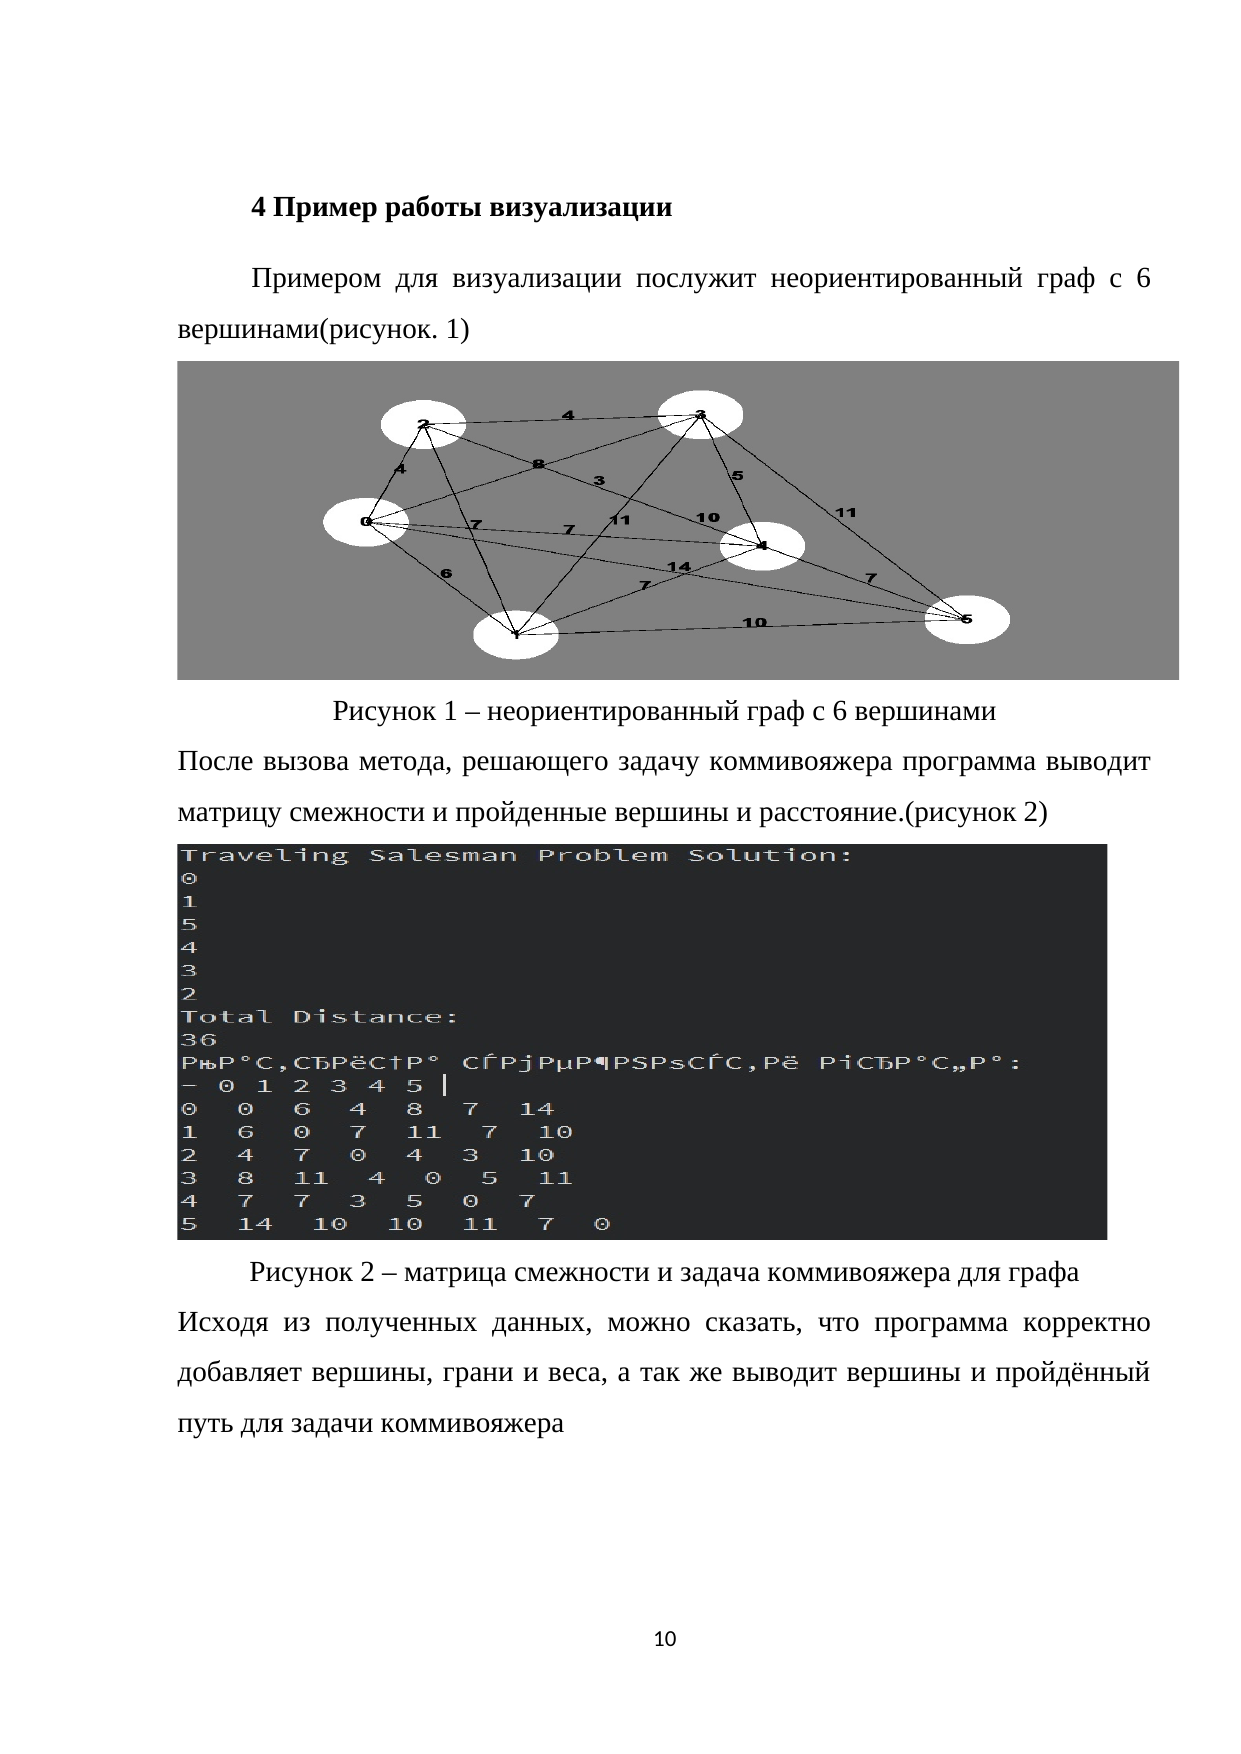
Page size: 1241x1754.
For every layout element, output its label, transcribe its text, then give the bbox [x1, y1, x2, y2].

text После вызова метода, решающего задачу коммивояжера программа выводит матрицу смежности и пройденные вершины и расстояние.(рисунок 2) [177, 743, 1152, 827]
text Примером для визуализации послужит неориентированный граф с 6 вершинами(рисунок. 1) [177, 260, 1152, 344]
text Рисунок 1 – неориентированный граф с 6 вершинами [177, 693, 1152, 727]
text 4 Пример работы визуализации [177, 189, 1152, 223]
picture [177, 361, 1180, 680]
text Исходя из полученных данных, можно сказать, что программа корректно добавляет вершины, грани и веса, а так же выводит вершины и пройдённый путь для задачи коммивояжера [177, 1304, 1152, 1438]
text Рисунок 2 – матрица смежности и задача коммивояжера для графа [177, 1254, 1152, 1287]
picture [177, 844, 1108, 1240]
